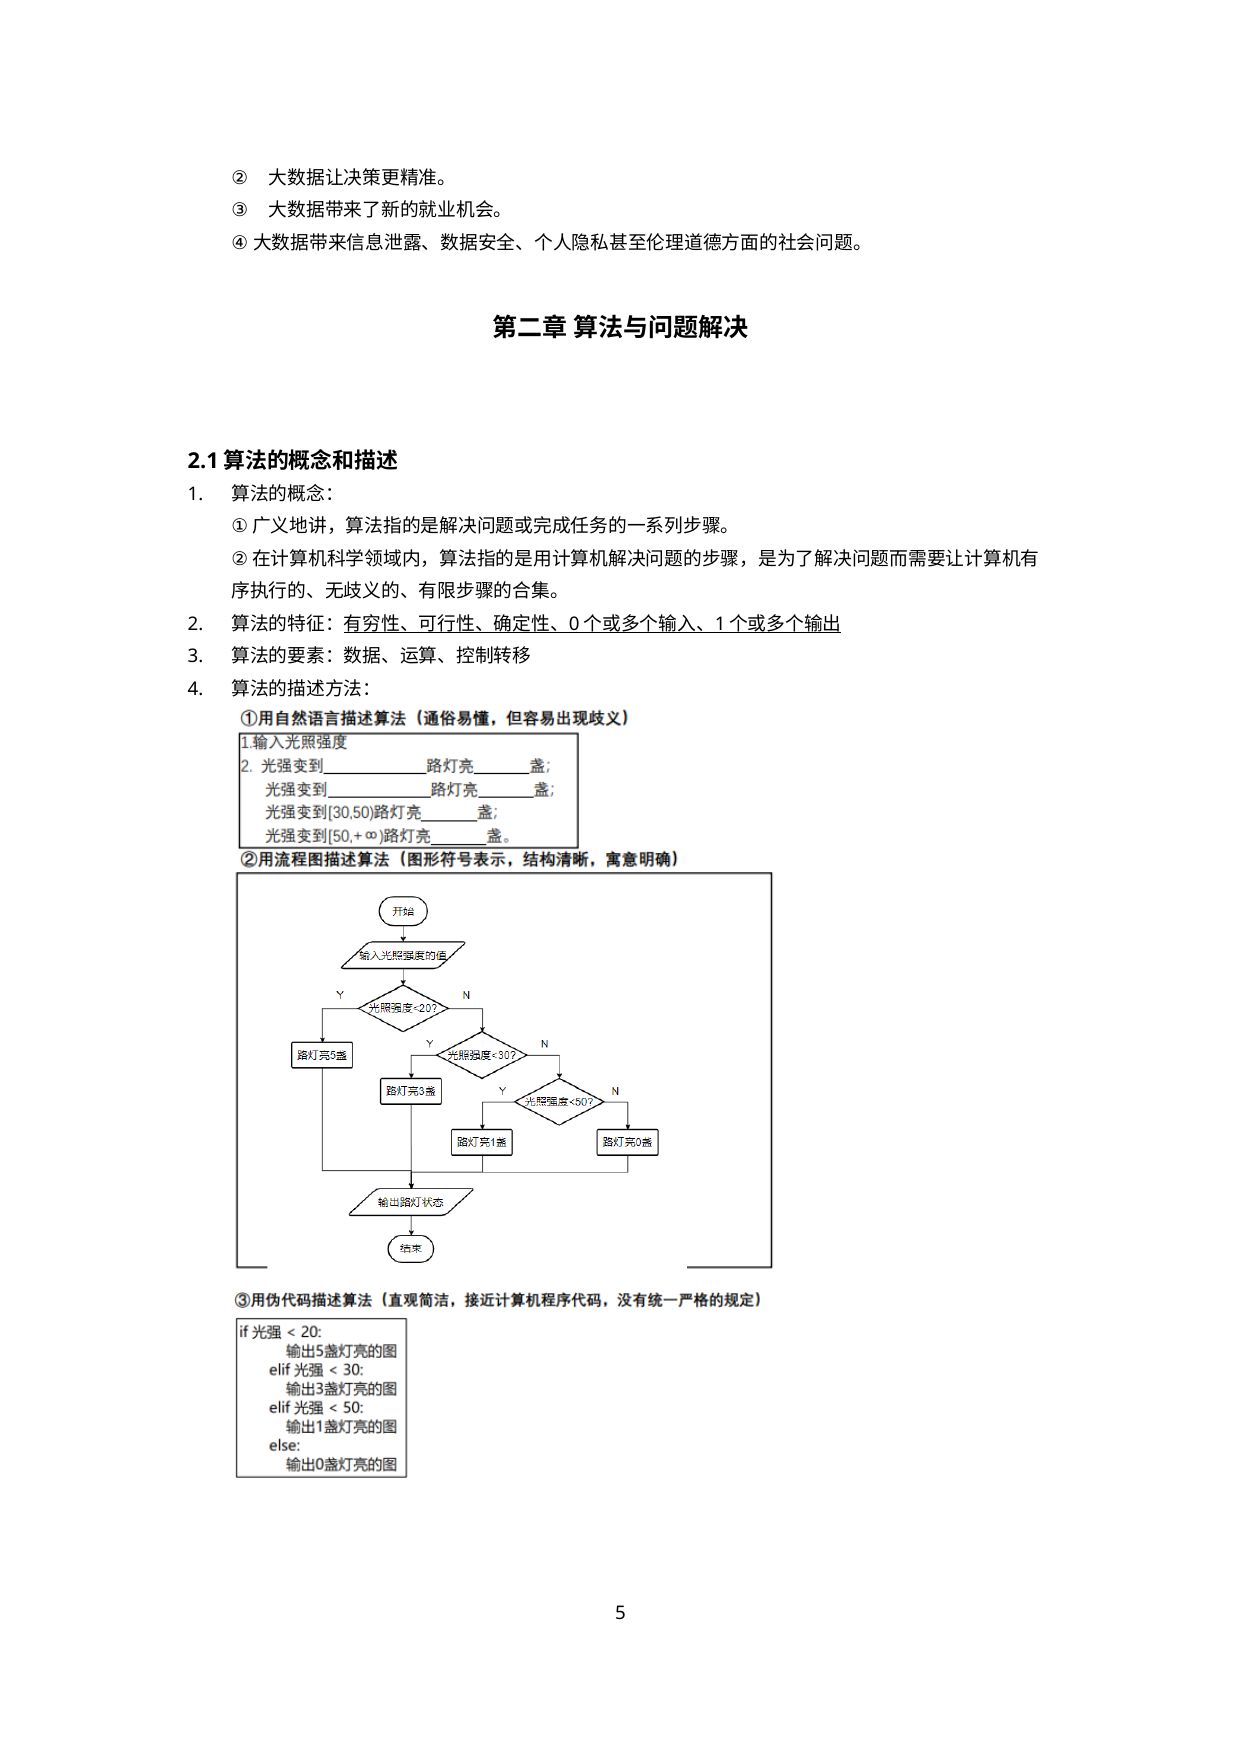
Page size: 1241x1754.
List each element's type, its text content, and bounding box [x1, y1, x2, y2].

picture [231, 1288, 766, 1483]
text ②在计算机科学领域内，算法指的是用计算机解决问题的步骤，是为了解决问题而需要让计算机有序执行的、无歧义的、有限步骤的合集。 [231, 541, 1053, 606]
list 算法的特征：有穷性、可行性、确定性、0个或多个输入、1个或多个输出 [187, 606, 1053, 638]
picture [231, 703, 779, 1273]
list 大数据让决策更精准。 [231, 160, 1053, 192]
list 算法的概念： [187, 476, 1053, 508]
list 大数据带来了新的就业机会。 [231, 192, 1053, 225]
text 2.1算法的概念和描述 [187, 443, 1053, 476]
list 算法的要素：数据、运算、控制转移 [187, 638, 1053, 671]
list ④ 大数据带来信息泄露、数据安全、个人隐私甚至伦理道德方面的社会问题。 [231, 225, 1053, 257]
text ①广义地讲，算法指的是解决问题或完成任务的一系列步骤。 [231, 508, 1053, 541]
subtitle 第二章 算法与问题解决 [187, 293, 1053, 358]
list 算法的描述方法： [187, 671, 1053, 703]
